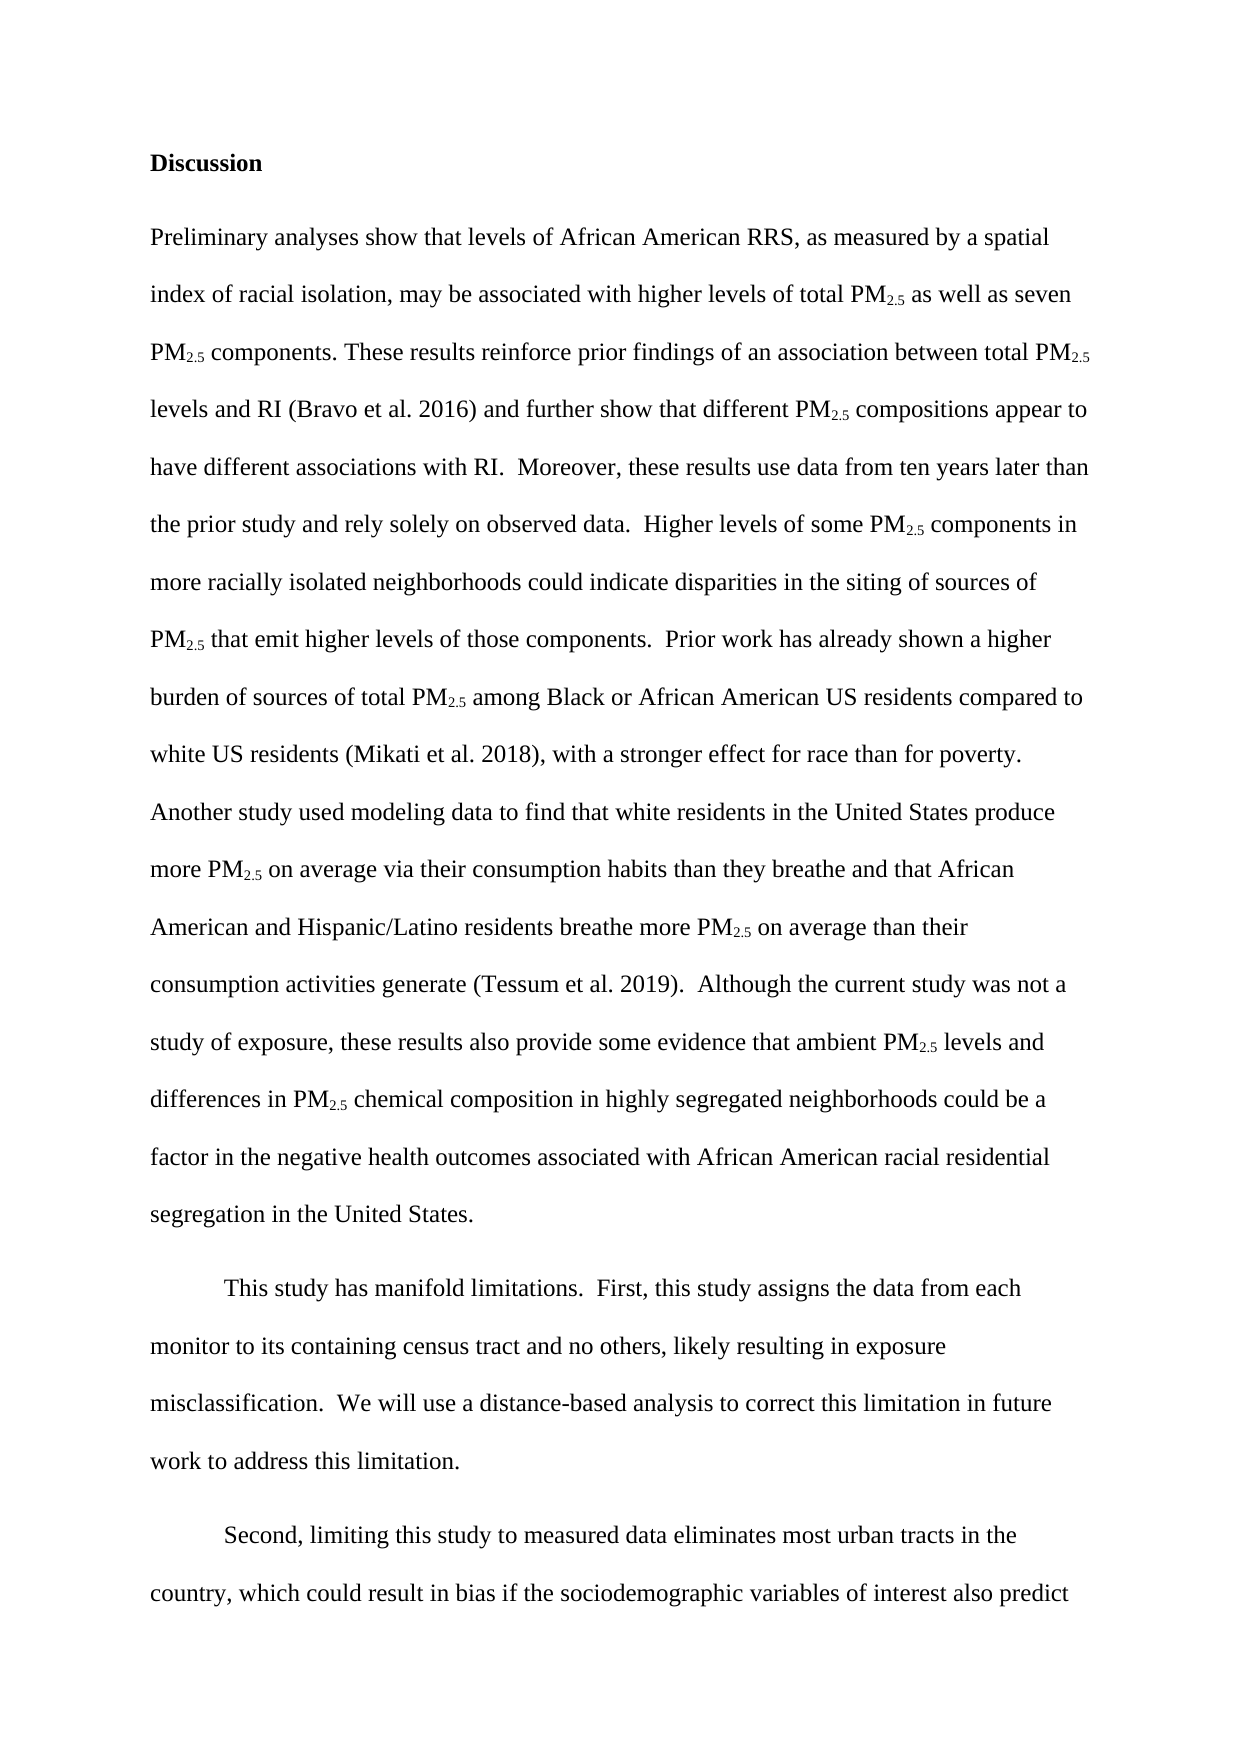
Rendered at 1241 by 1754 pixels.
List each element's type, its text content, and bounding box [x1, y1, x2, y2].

text Discussion [150, 148, 1093, 176]
text This study has manifold limitations. First, this study assigns the data from each monitor to its containing census tract and no others, likely resulting in exposure misclassification. We will use a distance-based analysis to correct this limitation in future work to address this limitation. [150, 1273, 1093, 1475]
text Preliminary analyses show that levels of African American RRS, as measured by a spatial index of racial isolation, may be associated with higher levels of total PM2.5 as well as seven PM2.5 components. These results reinforce prior findings of an association between total PM2.5 levels and RI (Bravo et al. 2016) and further show that different PM2.5 compositions appear to have different associations with RI. Moreover, these results use data from ten years later than the prior study and rely solely on observed data. Higher levels of some PM2.5 components in more racially isolated neighborhoods could indicate disparities in the siting of sources of PM2.5 that emit higher levels of those components. Prior work has already shown a higher burden of sources of total PM2.5 among Black or African American US residents compared to white US residents (Mikati et al. 2018), with a stronger effect for race than for poverty. Another study used modeling data to find that white residents in the United States produce more PM2.5 on average via their consumption habits than they breathe and that African American and Hispanic/Latino residents breathe more PM2.5 on average than their consumption activities generate (Tessum et al. 2019). Although the current study was not a study of exposure, these results also provide some evidence that ambient PM2.5 levels and differences in PM2.5 chemical composition in highly segregated neighborhoods could be a factor in the negative health outcomes associated with African American racial residential segregation in the United States. [150, 222, 1093, 1228]
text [150, 1520, 1093, 1606]
